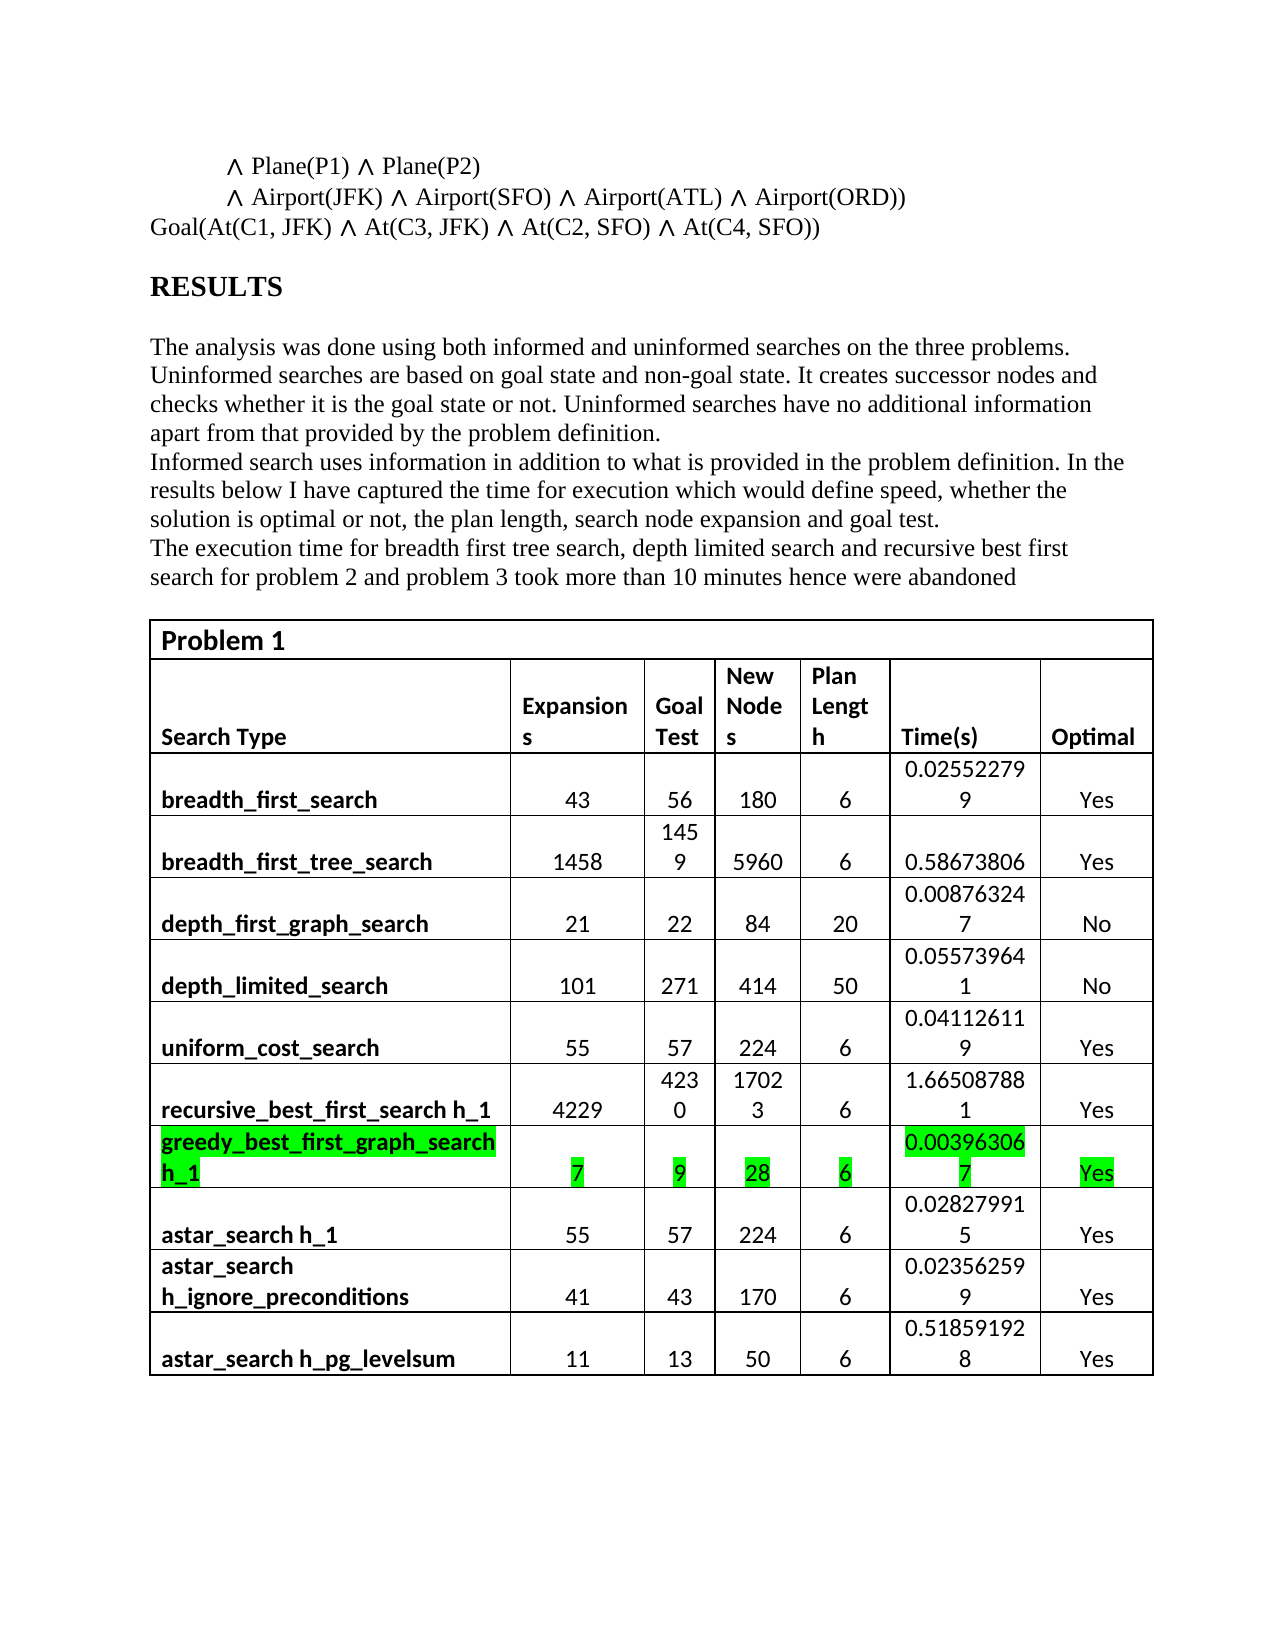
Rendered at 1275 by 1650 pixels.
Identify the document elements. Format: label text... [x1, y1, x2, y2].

table_cell 0.003963067 [971, 1126, 1040, 1187]
text Goal(At(C1, JFK) ∧ At(C3, JFK) ∧ At(C2, SFO) ∧ At(C4, SFO)) [150, 210, 1125, 241]
text The analysis was done using both informed and uninformed searches on the three problems. Uninformed searches are based on goal state and non-goal state. It creates successor nodes and checks whether it is the goal state or not. Uninformed searches have no additional information apart from that provided by the problem definition. [150, 332, 1125, 447]
table_cell 43 [645, 1250, 714, 1311]
table_cell Yes [1041, 754, 1152, 815]
table_cell 4229 [511, 1064, 644, 1125]
table_cell Yes [1041, 1250, 1152, 1311]
table_cell 50 [716, 1313, 800, 1373]
table_cell Optimal [1041, 660, 1152, 752]
table_cell breadth_first_tree_search [151, 816, 510, 877]
table_cell breadth_first_search [151, 754, 510, 815]
table_cell 0.58673806 [891, 816, 1040, 877]
table_cell depth_limited_search [151, 940, 510, 1001]
table_cell 9 [645, 1126, 714, 1187]
table_cell 6 [801, 1188, 889, 1249]
table_cell 7 [511, 1126, 644, 1187]
table_cell greedy_best_first_graph_search h_1 [200, 1126, 510, 1187]
text The execution time for breadth first tree search, depth limited search and recursive best first search for problem 2 and problem 3 took more than 10 minutes hence were abandoned [150, 533, 1125, 590]
table_cell Expansions [511, 660, 644, 752]
table_cell depth_first_graph_search [151, 878, 510, 939]
table_cell 0.041126119 [891, 1002, 1040, 1063]
table_cell Yes [1041, 1188, 1152, 1249]
table_cell 13 [645, 1313, 714, 1373]
table_cell Yes [1041, 816, 1152, 877]
table_cell Yes [1041, 1313, 1152, 1373]
table_cell 22 [645, 878, 714, 939]
table_cell astar_search h_ignore_preconditions [151, 1250, 510, 1311]
table_header Problem 1 [151, 621, 1152, 658]
text Informed search uses information in addition to what is provided in the problem definition. In the results below I have captured the time for execution which would define speed, whether the solution is optimal or not, the plan length, search node expansion and goal test. [150, 447, 1125, 533]
table_cell 0.518591928 [891, 1313, 1040, 1373]
table_cell Goal Test [645, 660, 714, 752]
table_cell 20 [801, 878, 889, 939]
table_cell 180 [716, 754, 800, 815]
table_cell 224 [716, 1002, 800, 1063]
table_cell 57 [645, 1002, 714, 1063]
table_cell 0.025522799 [891, 754, 1040, 815]
table_cell 6 [801, 1126, 889, 1187]
table_cell 1459 [645, 816, 714, 877]
table_cell 1458 [511, 816, 644, 877]
table_cell uniform_cost_search [151, 1002, 510, 1063]
table_cell Time(s) [891, 660, 1040, 752]
table_cell Yes [1041, 1126, 1152, 1187]
table_cell 56 [645, 754, 714, 815]
table_cell 224 [716, 1188, 800, 1249]
table_cell 6 [801, 1002, 889, 1063]
table_cell 57 [645, 1188, 714, 1249]
table_cell No [1041, 878, 1152, 939]
table_cell Plan Length [801, 660, 889, 752]
table_cell 43 [511, 754, 644, 815]
table_cell 11 [511, 1313, 644, 1373]
table_cell 17023 [716, 1064, 800, 1125]
table_cell 101 [511, 940, 644, 1001]
table_cell 5960 [716, 816, 800, 877]
table_cell 6 [801, 816, 889, 877]
table_cell 0.008763247 [891, 878, 1040, 939]
table_cell 0.003963067 [891, 1126, 959, 1187]
text ∧ Plane(P1) ∧ Plane(P2) [150, 150, 1125, 180]
table_cell New Nodes [716, 660, 800, 752]
table_cell 50 [801, 940, 889, 1001]
table_cell 170 [716, 1250, 800, 1311]
table_cell No [1041, 940, 1152, 1001]
table_cell 6 [801, 1250, 889, 1311]
table_cell 6 [801, 1064, 889, 1125]
table_cell 0.028279915 [891, 1188, 1040, 1249]
table_cell 6 [801, 754, 889, 815]
table_cell Yes [1041, 1002, 1152, 1063]
table_cell 0.023562599 [891, 1250, 1040, 1311]
table_cell 84 [716, 878, 800, 939]
table_cell 414 [716, 940, 800, 1001]
table_cell 271 [645, 940, 714, 1001]
table_cell 1.665087881 [891, 1064, 1040, 1125]
table_cell Yes [1041, 1064, 1152, 1125]
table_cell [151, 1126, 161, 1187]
table_cell 55 [511, 1188, 644, 1249]
table_cell 0.055739641 [891, 940, 1040, 1001]
table_cell 21 [511, 878, 644, 939]
table_cell recursive_best_first_search h_1 [151, 1064, 510, 1125]
table_cell astar_search h_pg_levelsum [151, 1313, 510, 1373]
table_cell Search Type [151, 660, 510, 752]
text RESULTS [150, 269, 1125, 303]
table_cell 55 [511, 1002, 644, 1063]
table_cell 6 [801, 1313, 889, 1373]
text ∧ Airport(JFK) ∧ Airport(SFO) ∧ Airport(ATL) ∧ Airport(ORD)) [150, 180, 1125, 210]
table_cell 4230 [645, 1064, 714, 1125]
table_cell 41 [511, 1250, 644, 1311]
table_cell astar_search h_1 [151, 1188, 510, 1249]
table_cell 28 [716, 1126, 800, 1187]
